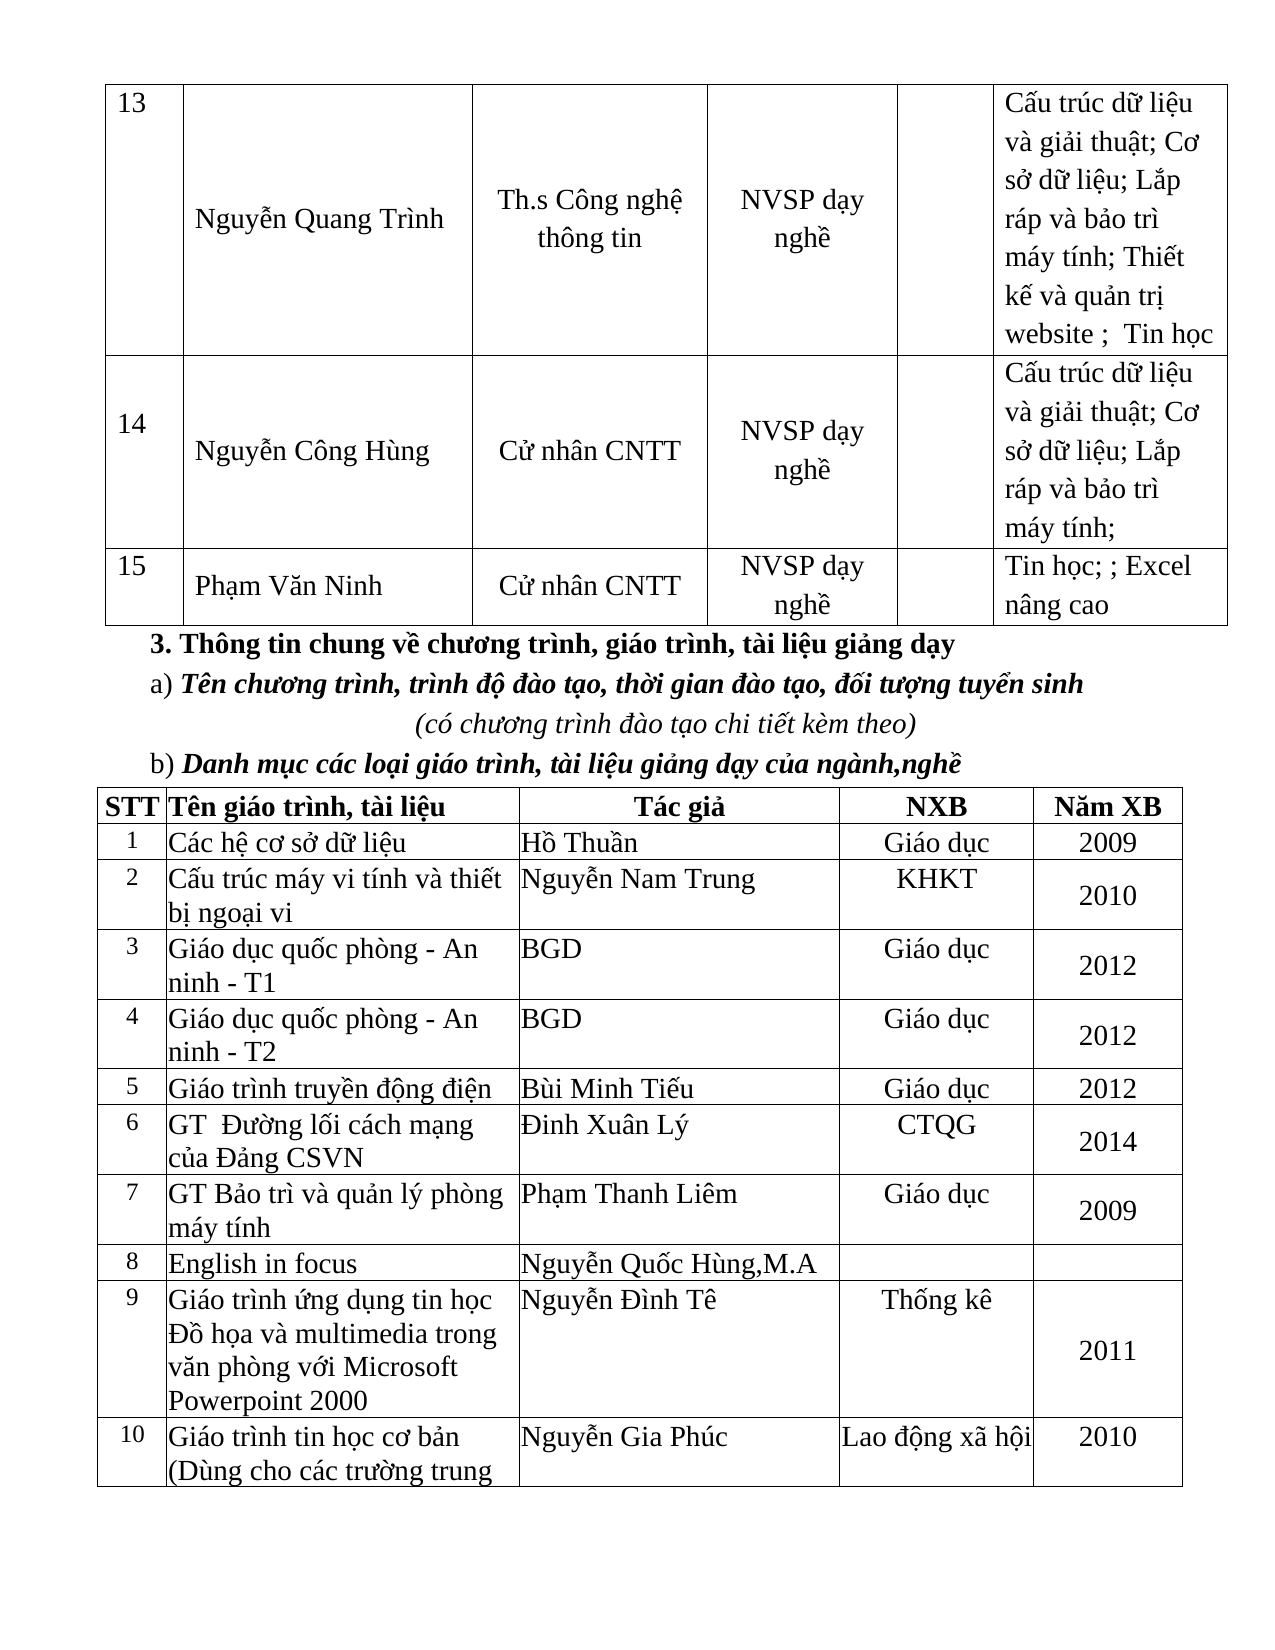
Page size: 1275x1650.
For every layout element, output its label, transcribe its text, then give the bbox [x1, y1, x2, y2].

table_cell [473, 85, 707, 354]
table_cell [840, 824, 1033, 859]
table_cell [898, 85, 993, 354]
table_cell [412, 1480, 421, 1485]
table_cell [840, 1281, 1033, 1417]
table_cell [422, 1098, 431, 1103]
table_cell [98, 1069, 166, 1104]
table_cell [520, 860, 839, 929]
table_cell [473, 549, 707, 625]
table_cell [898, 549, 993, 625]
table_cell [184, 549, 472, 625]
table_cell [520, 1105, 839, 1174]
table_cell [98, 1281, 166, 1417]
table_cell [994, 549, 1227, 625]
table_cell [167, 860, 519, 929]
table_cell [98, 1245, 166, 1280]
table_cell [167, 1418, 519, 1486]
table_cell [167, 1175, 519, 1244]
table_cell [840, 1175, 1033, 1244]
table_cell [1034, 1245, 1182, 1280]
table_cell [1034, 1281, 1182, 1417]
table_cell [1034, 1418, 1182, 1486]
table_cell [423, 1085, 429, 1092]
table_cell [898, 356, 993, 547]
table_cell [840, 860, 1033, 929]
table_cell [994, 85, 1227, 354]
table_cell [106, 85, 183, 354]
text (có chương trình đào tạo chi tiết kèm theo) [150, 706, 1181, 740]
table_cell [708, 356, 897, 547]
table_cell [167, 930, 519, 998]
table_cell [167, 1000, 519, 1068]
text b) Danh mục các loại giáo trình, tài liệu giảng dạy của ngành,nghề [150, 747, 1181, 780]
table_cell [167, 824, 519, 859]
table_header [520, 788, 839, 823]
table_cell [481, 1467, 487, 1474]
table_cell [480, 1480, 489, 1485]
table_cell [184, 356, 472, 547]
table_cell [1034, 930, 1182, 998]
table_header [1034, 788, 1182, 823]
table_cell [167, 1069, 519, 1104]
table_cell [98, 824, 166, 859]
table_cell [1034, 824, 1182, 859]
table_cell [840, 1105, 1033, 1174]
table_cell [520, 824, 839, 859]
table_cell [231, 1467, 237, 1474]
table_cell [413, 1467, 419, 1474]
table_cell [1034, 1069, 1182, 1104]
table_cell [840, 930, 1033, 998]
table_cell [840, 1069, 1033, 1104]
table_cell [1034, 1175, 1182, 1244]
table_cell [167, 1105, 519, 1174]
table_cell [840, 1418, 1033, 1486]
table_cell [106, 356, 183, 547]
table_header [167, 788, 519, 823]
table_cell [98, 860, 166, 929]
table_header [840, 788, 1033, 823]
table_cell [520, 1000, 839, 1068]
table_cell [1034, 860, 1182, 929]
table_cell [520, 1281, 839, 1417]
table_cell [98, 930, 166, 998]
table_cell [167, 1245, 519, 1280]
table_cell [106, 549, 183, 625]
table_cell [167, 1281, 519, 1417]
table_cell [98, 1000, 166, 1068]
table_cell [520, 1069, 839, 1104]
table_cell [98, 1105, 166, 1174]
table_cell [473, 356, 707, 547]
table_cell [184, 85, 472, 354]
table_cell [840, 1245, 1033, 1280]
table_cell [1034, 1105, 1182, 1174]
text a) Tên chương trình, trình độ đào tạo, thời gian đào tạo, đối tượng tuyển sinh [150, 666, 1181, 700]
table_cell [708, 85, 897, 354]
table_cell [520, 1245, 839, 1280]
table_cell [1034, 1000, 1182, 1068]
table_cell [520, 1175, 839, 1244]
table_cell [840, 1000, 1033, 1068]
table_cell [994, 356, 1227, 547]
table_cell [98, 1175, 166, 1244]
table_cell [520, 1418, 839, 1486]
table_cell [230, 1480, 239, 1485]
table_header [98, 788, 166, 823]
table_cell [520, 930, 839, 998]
text 3. Thông tin chung về chương trình, giáo trình, tài liệu giảng dạy [150, 626, 1181, 659]
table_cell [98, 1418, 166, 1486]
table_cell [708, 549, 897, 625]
